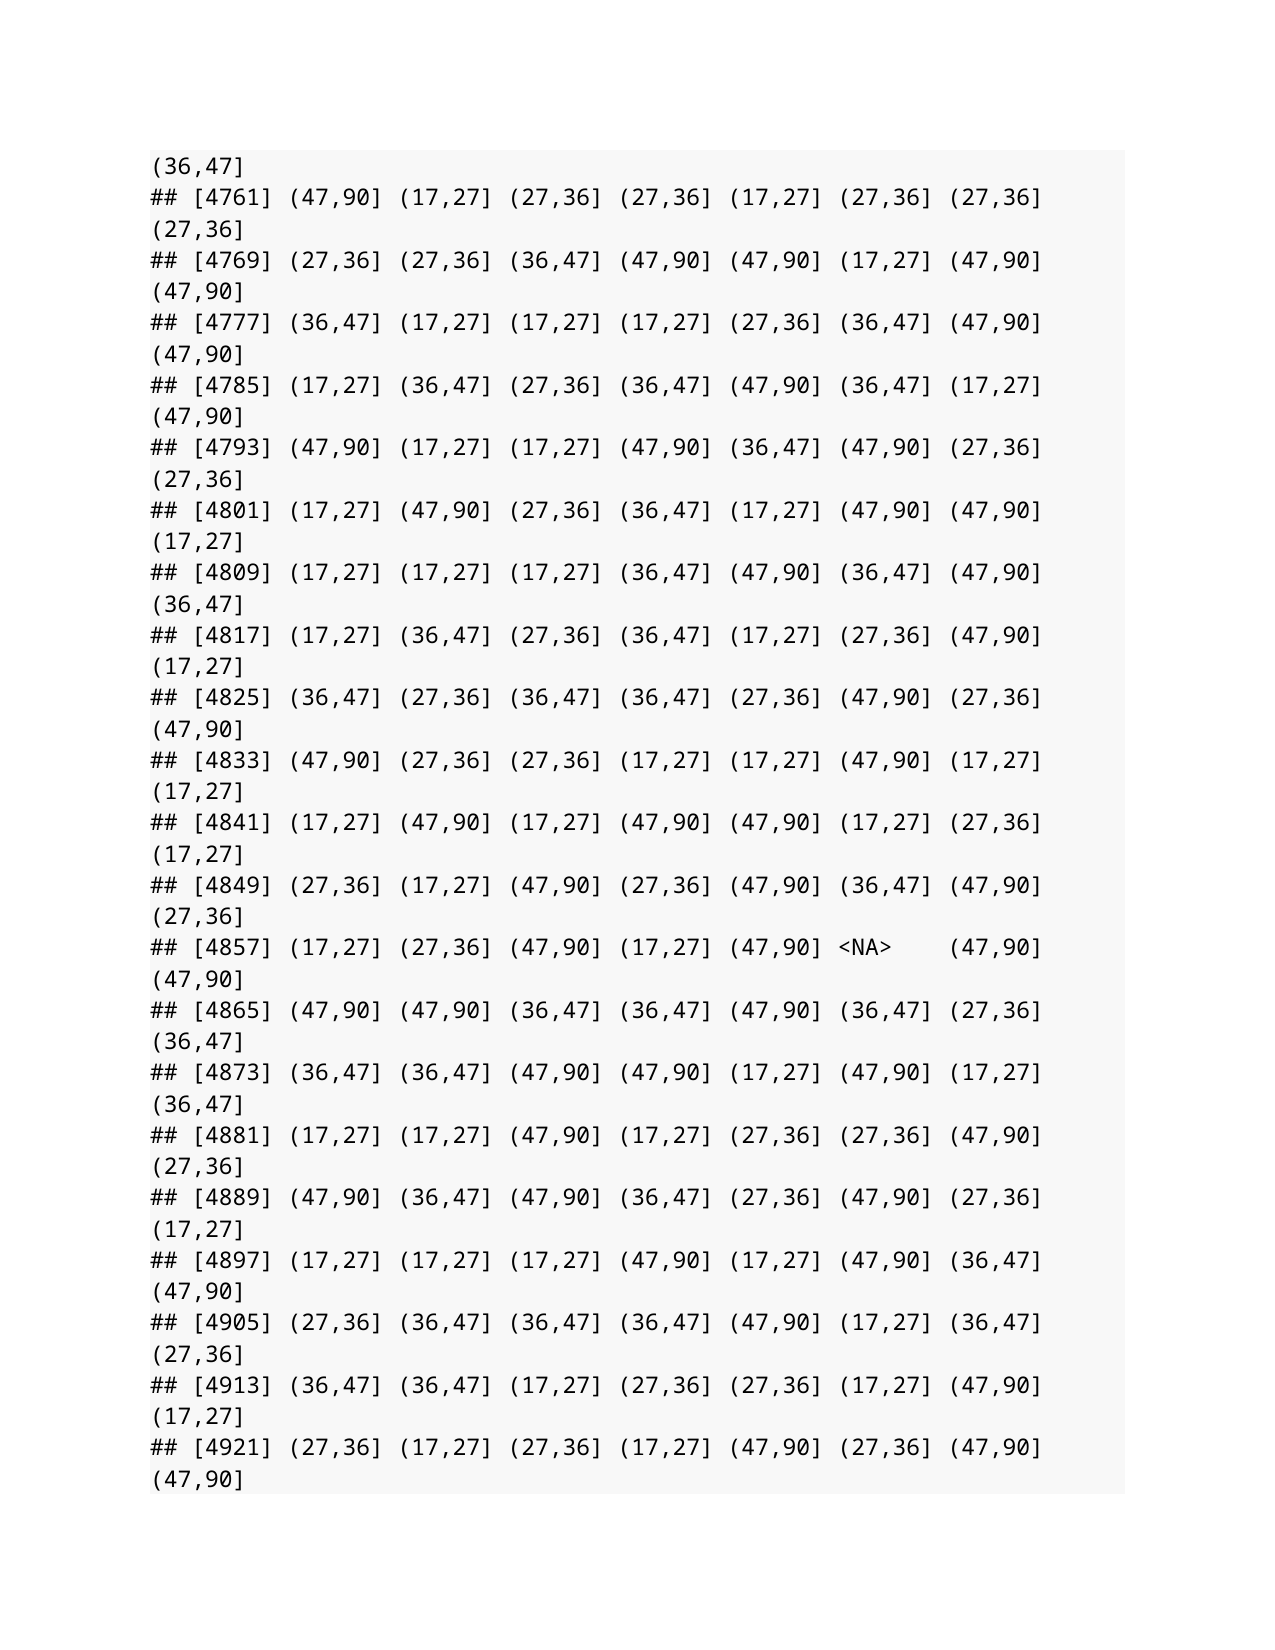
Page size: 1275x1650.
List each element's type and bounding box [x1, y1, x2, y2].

text [150, 150, 1125, 1494]
